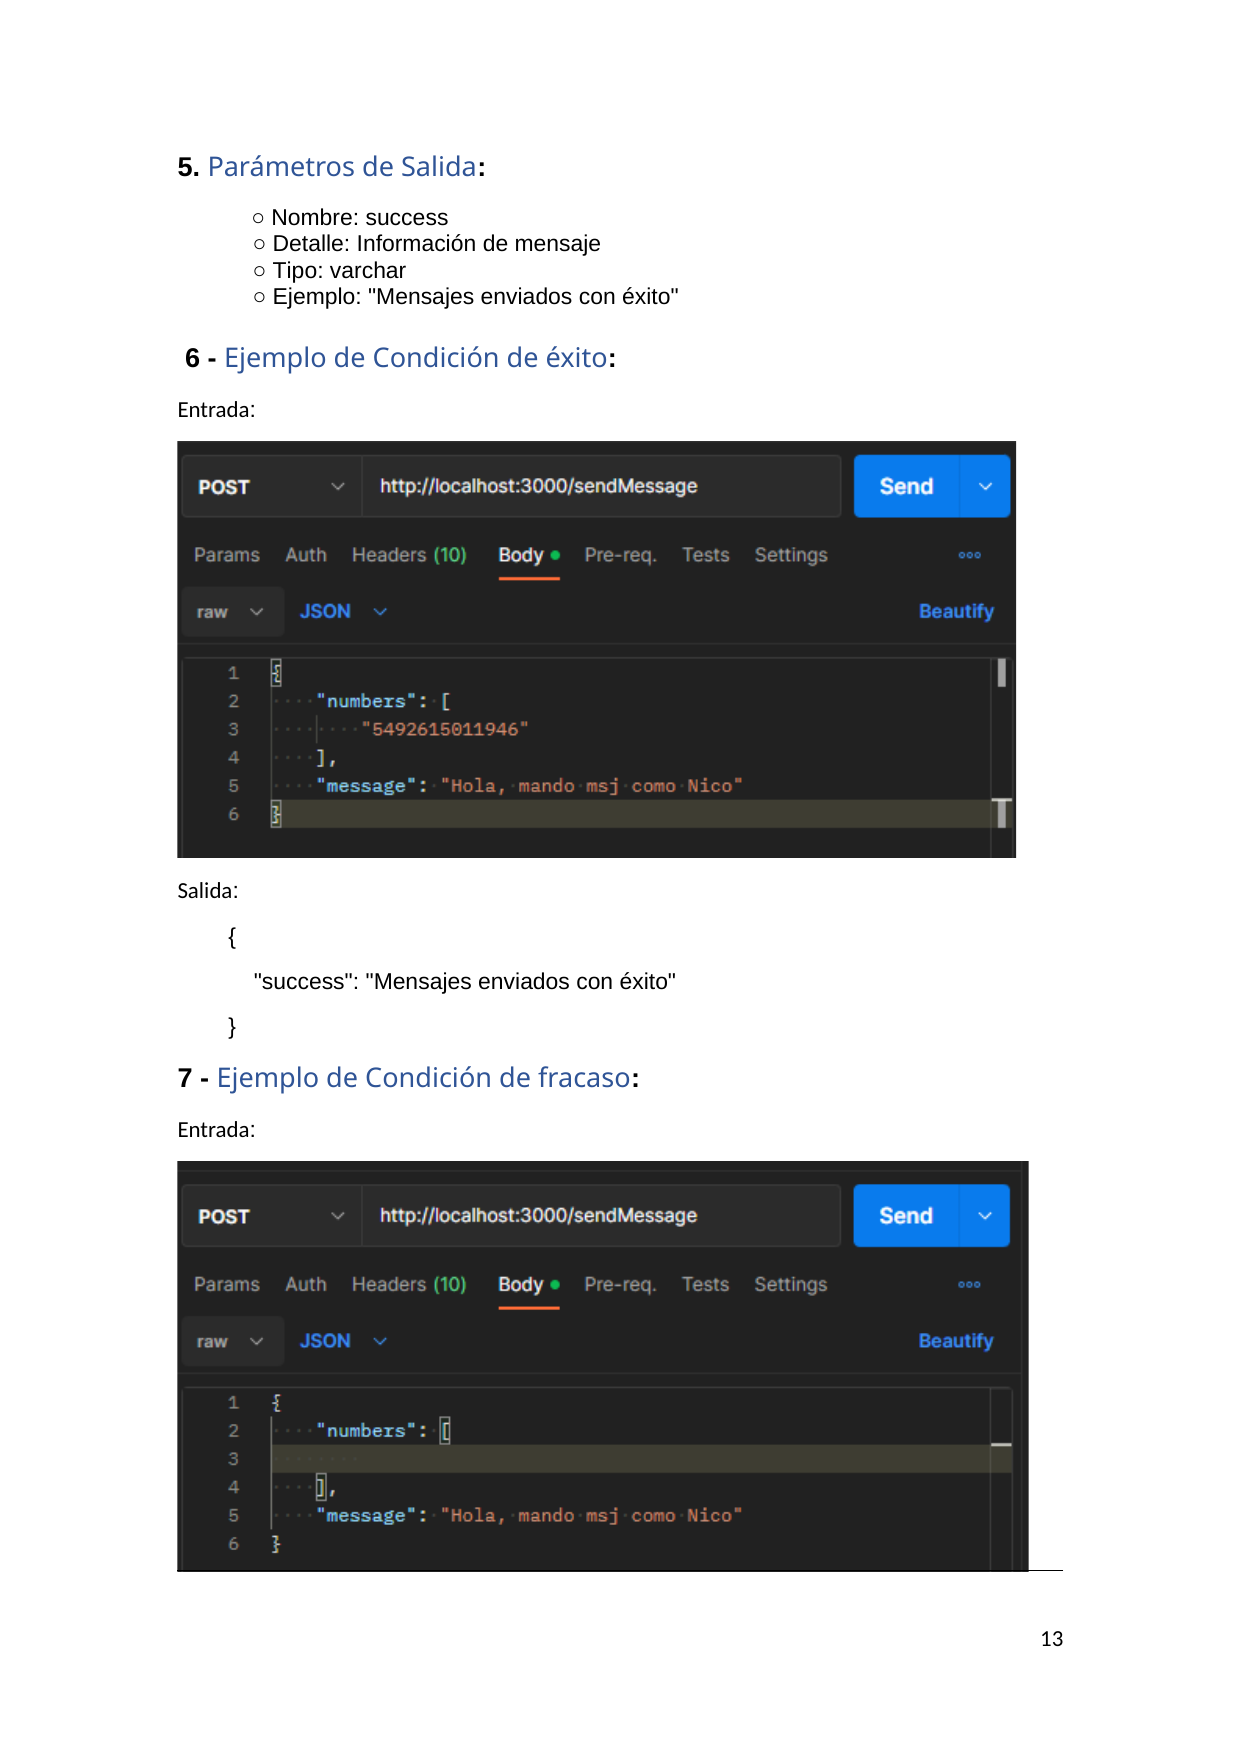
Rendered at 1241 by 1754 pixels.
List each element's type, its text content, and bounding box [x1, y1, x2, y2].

text Salida: [177, 876, 1063, 904]
text 6 - Ejemplo de Condición de éxito: [177, 338, 1063, 375]
picture [177, 441, 1017, 858]
text ○ Nombre: success [177, 204, 1063, 230]
text 7 - Ejemplo de Condición de fracaso: [177, 1058, 1063, 1095]
text Entrada: [177, 1115, 1063, 1143]
text 5. Parámetros de Salida: [177, 148, 1063, 184]
text } [177, 1013, 1063, 1039]
text { [177, 923, 1063, 949]
text ○ Ejemplo: "Mensajes enviados con éxito" [252, 283, 1063, 309]
text "success": "Mensajes enviados con éxito" [177, 968, 1063, 994]
text ○ Tipo: varchar [252, 257, 1063, 283]
text Entrada: [177, 395, 1063, 423]
picture [177, 1161, 1029, 1570]
text ○ Detalle: Información de mensaje [252, 230, 1063, 257]
